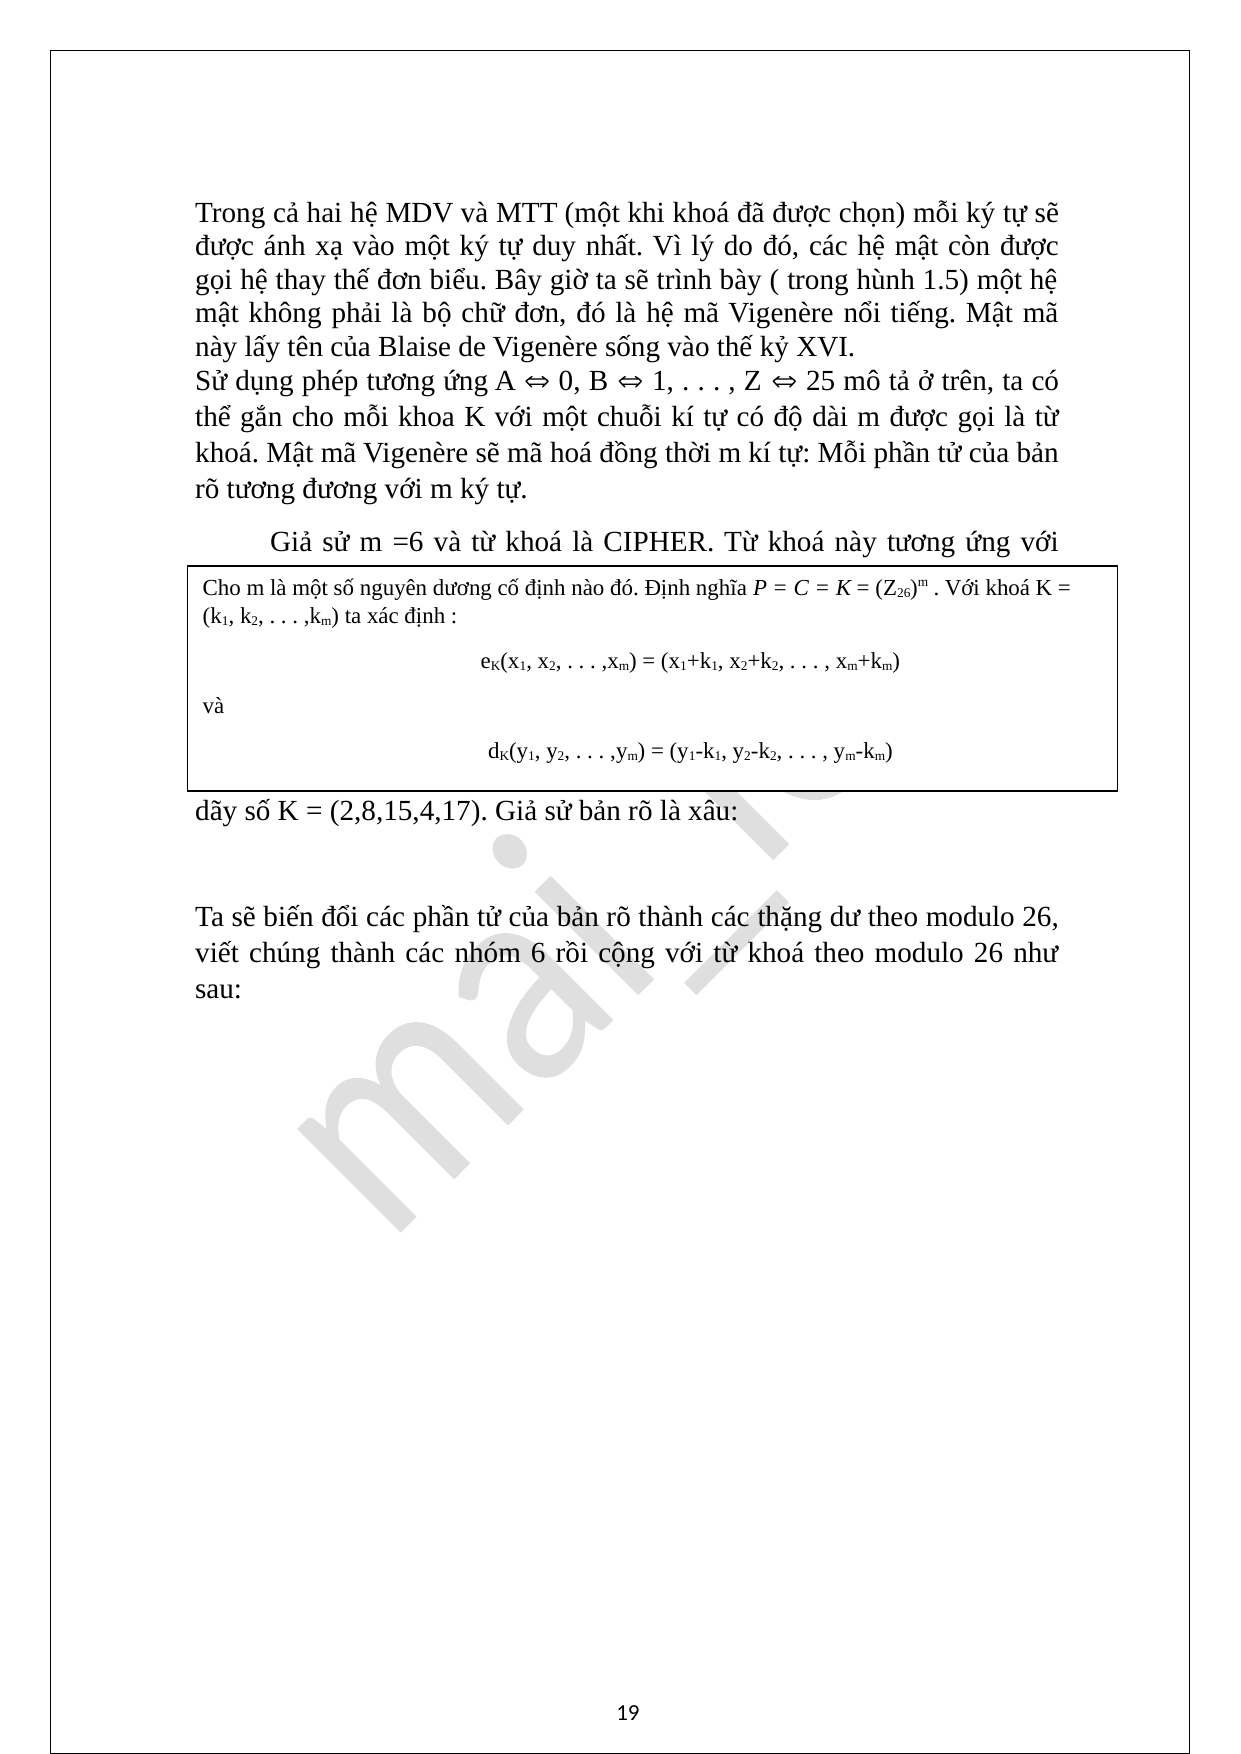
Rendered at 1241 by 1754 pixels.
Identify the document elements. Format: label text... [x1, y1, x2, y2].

text Sử dụng phép tương ứng A 0, B 1, . . . , Z 25 mô tả ở trên, ta có thể gắn cho mỗi khoa K với một chuỗi kí tự có độ dài m được gọi là từ khoá. Mật mã Vigenère sẽ mã hoá đồng thời m kí tự: Mỗi phần tử của bản rõ tương đương với m ký tự. [195, 363, 1060, 505]
text Giả sử m =6 và từ khoá là CIPHER. Từ khoá này tương ứng với dãy số K = (2,8,15,4,17). Giả sử bản rõ là xâu: [195, 524, 1060, 565]
text Giả sử m =6 và từ khoá là CIPHER. Từ khoá này tương ứng với dãy số K = (2,8,15,4,17). Giả sử bản rõ là xâu: [195, 792, 1060, 827]
text Trong cả hai hệ MDV và MTT (một khi khoá đã được chọn) mỗi ký tự sẽ được ánh xạ vào một ký tự duy nhất. Vì lý do đó, các hệ mật còn được gọi hệ thay thế đơn biểu. Bây giờ ta sẽ trình bày ( trong hùnh 1.5) một hệ mật không phải là bộ chữ đơn, đó là hệ mã Vigenère nổi tiếng. Mật mã này lấy tên của Blaise de Vigenère sống vào thế kỷ XVI. [195, 195, 1060, 363]
text Ta sẽ biến đổi các phần tử của bản rõ thành các thặng dư theo modulo 26, viết chúng thành các nhóm 6 rồi cộng với từ khoá theo modulo 26 như sau: [195, 899, 1060, 1005]
